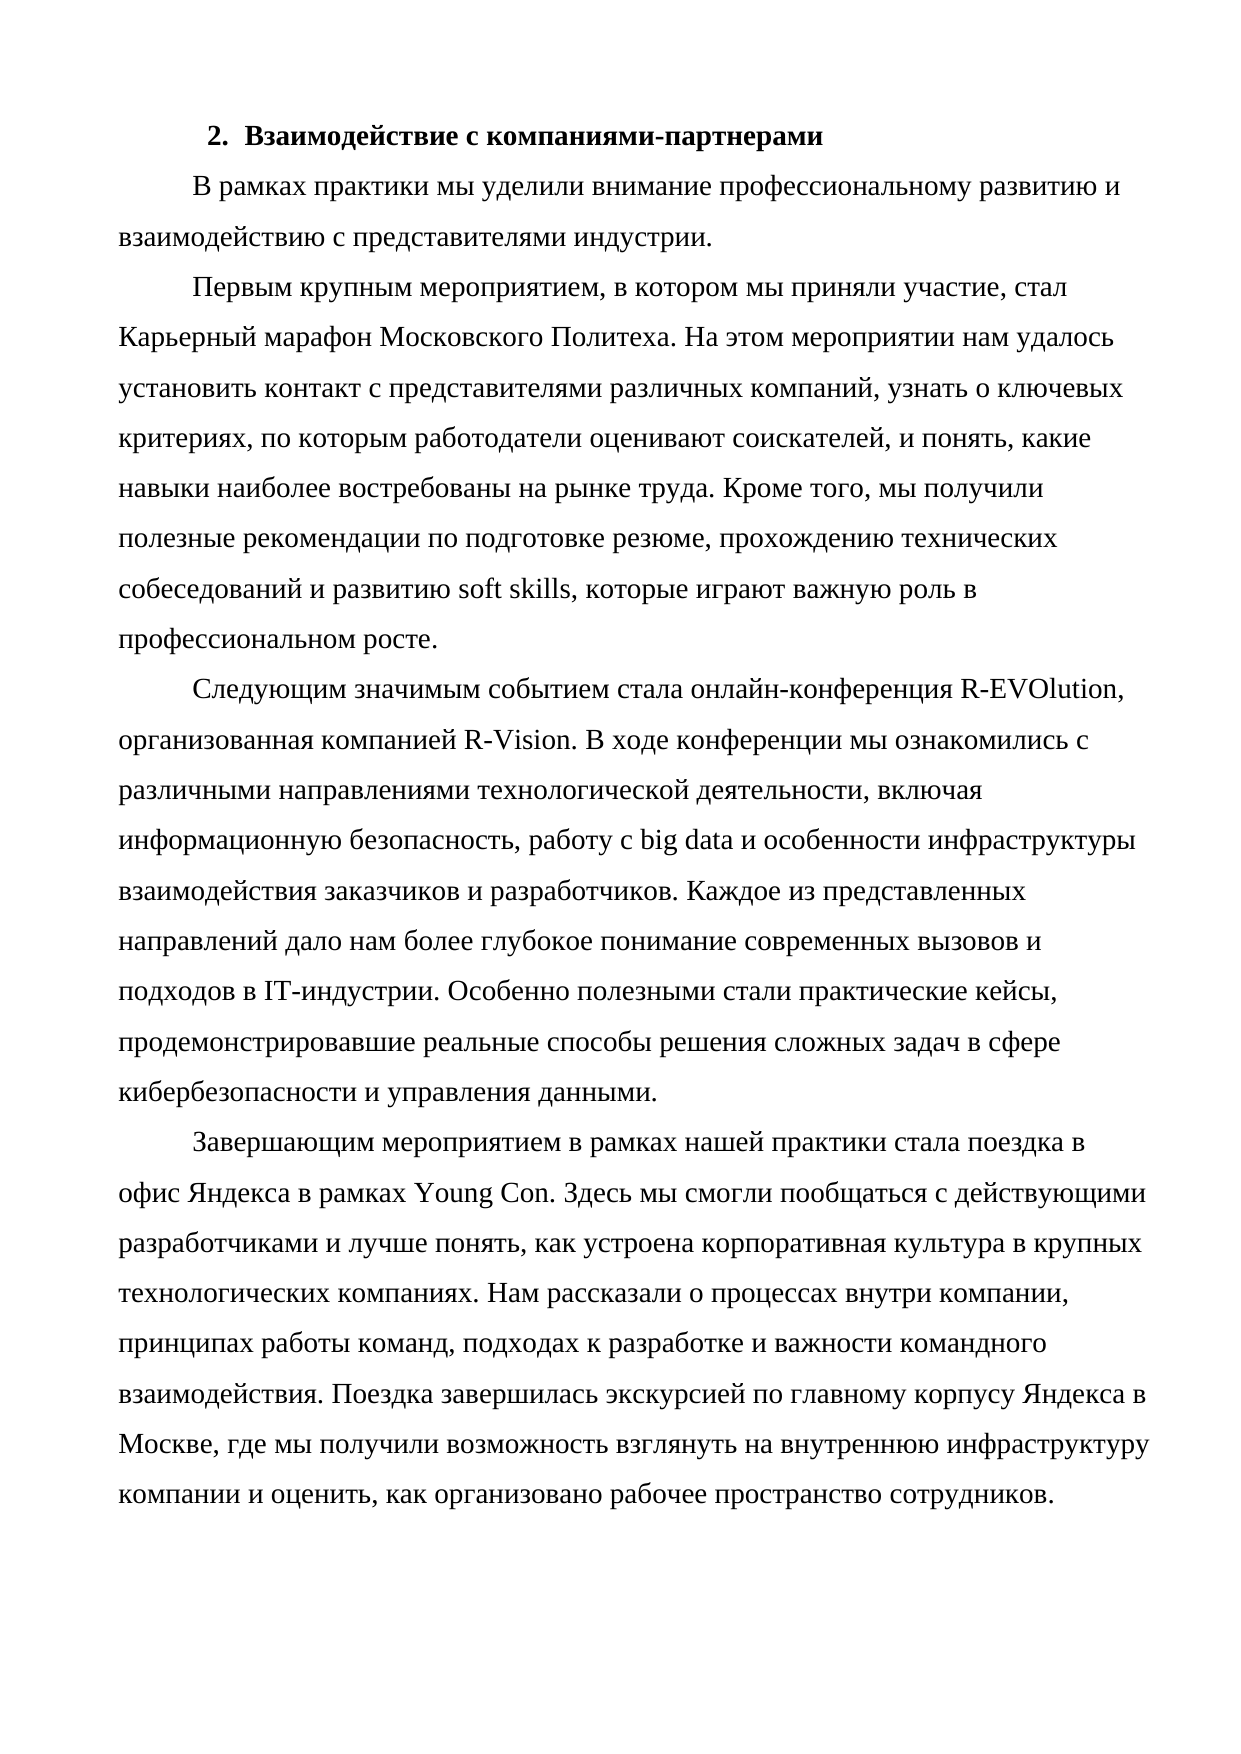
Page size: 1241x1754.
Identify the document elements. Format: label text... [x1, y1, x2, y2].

list Первым крупным мероприятием, в котором мы приняли участие, стал Карьерный марафон Московского Политеха. На этом мероприятии нам удалось установить контакт с представителями различных компаний, узнать о ключевых критериях, по которым работодатели оценивают соискателей, и понять, какие навыки наиболее востребованы на рынке труда. Кроме того, мы получили полезные рекомендации по подготовке резюме, прохождению технических собеседований и развитию soft skills, которые играют важную роль в профессиональном росте. [118, 269, 1152, 655]
list Взаимодействие с компаниями-партнерами [207, 118, 1152, 152]
list Завершающим мероприятием в рамках нашей практики стала поездка в офис Яндекса в рамках Young Con. Здесь мы смогли пообщаться с действующими разработчиками и лучше понять, как устроена корпоративная культура в крупных технологических компаниях. Нам рассказали о процессах внутри компании, принципах работы команд, подходах к разработке и важности командного взаимодействия. Поездка завершилась экскурсией по главному корпусу Яндекса в Москве, где мы получили возможность взглянуть на внутреннюю инфраструктуру компании и оценить, как организовано рабочее пространство сотрудников. [118, 1124, 1152, 1510]
list В рамках практики мы уделили внимание профессиональному развитию и взаимодействию с представителями индустрии. [118, 168, 1152, 252]
list Следующим значимым событием стала онлайн-конференция R-EVOlution, организованная компанией R-Vision. В ходе конференции мы ознакомились с различными направлениями технологической деятельности, включая информационную безопасность, работу с big data и особенности инфраструктуры взаимодействия заказчиков и разработчиков. Каждое из представленных направлений дало нам более глубокое понимание современных вызовов и подходов в IT-индустрии. Особенно полезными стали практические кейсы, продемонстрировавшие реальные способы решения сложных задач в сфере кибербезопасности и управления данными. [118, 672, 1152, 1108]
